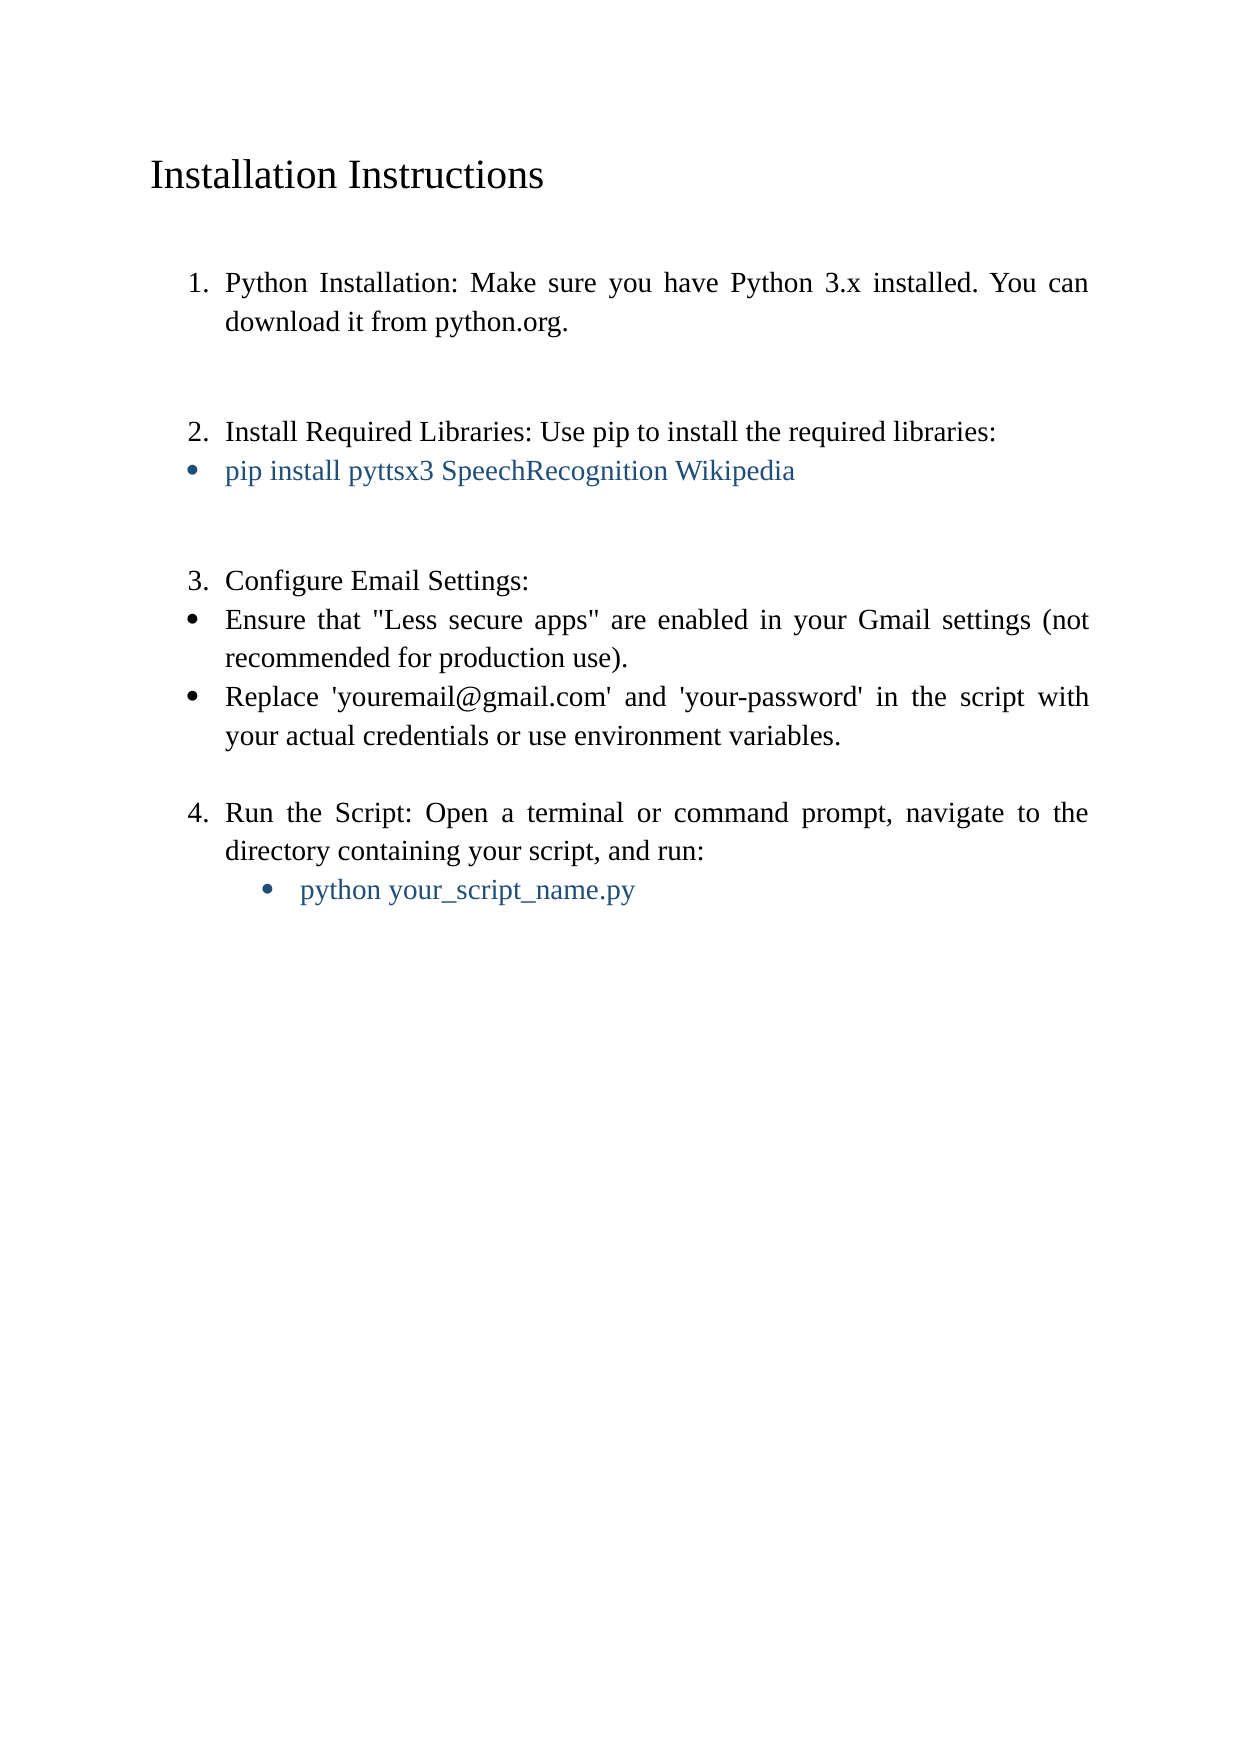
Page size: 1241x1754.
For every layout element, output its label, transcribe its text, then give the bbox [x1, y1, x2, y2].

list Run the Script: Open a terminal or command prompt, navigate to the directory containing your script, and run: [187, 795, 1090, 867]
list Ensure that "Less secure apps" are enabled in your Gmail settings (not recommended for production use). [187, 602, 1090, 674]
text Installation Instructions [150, 150, 1090, 198]
list pip install pyttsx3 SpeechRecognition Wikipedia [187, 453, 1090, 486]
list python your_script_name.py [262, 872, 1090, 905]
list Install Required Libraries: Use pip to install the required libraries: [187, 414, 1090, 448]
list Configure Email Settings: [187, 563, 1090, 597]
list Replace 'youremail@gmail.com' and 'your-password' in the script with your actual credentials or use environment variables. [187, 679, 1090, 751]
list Python Installation: Make sure you have Python 3.x installed. You can download it from python.org. [187, 265, 1090, 337]
